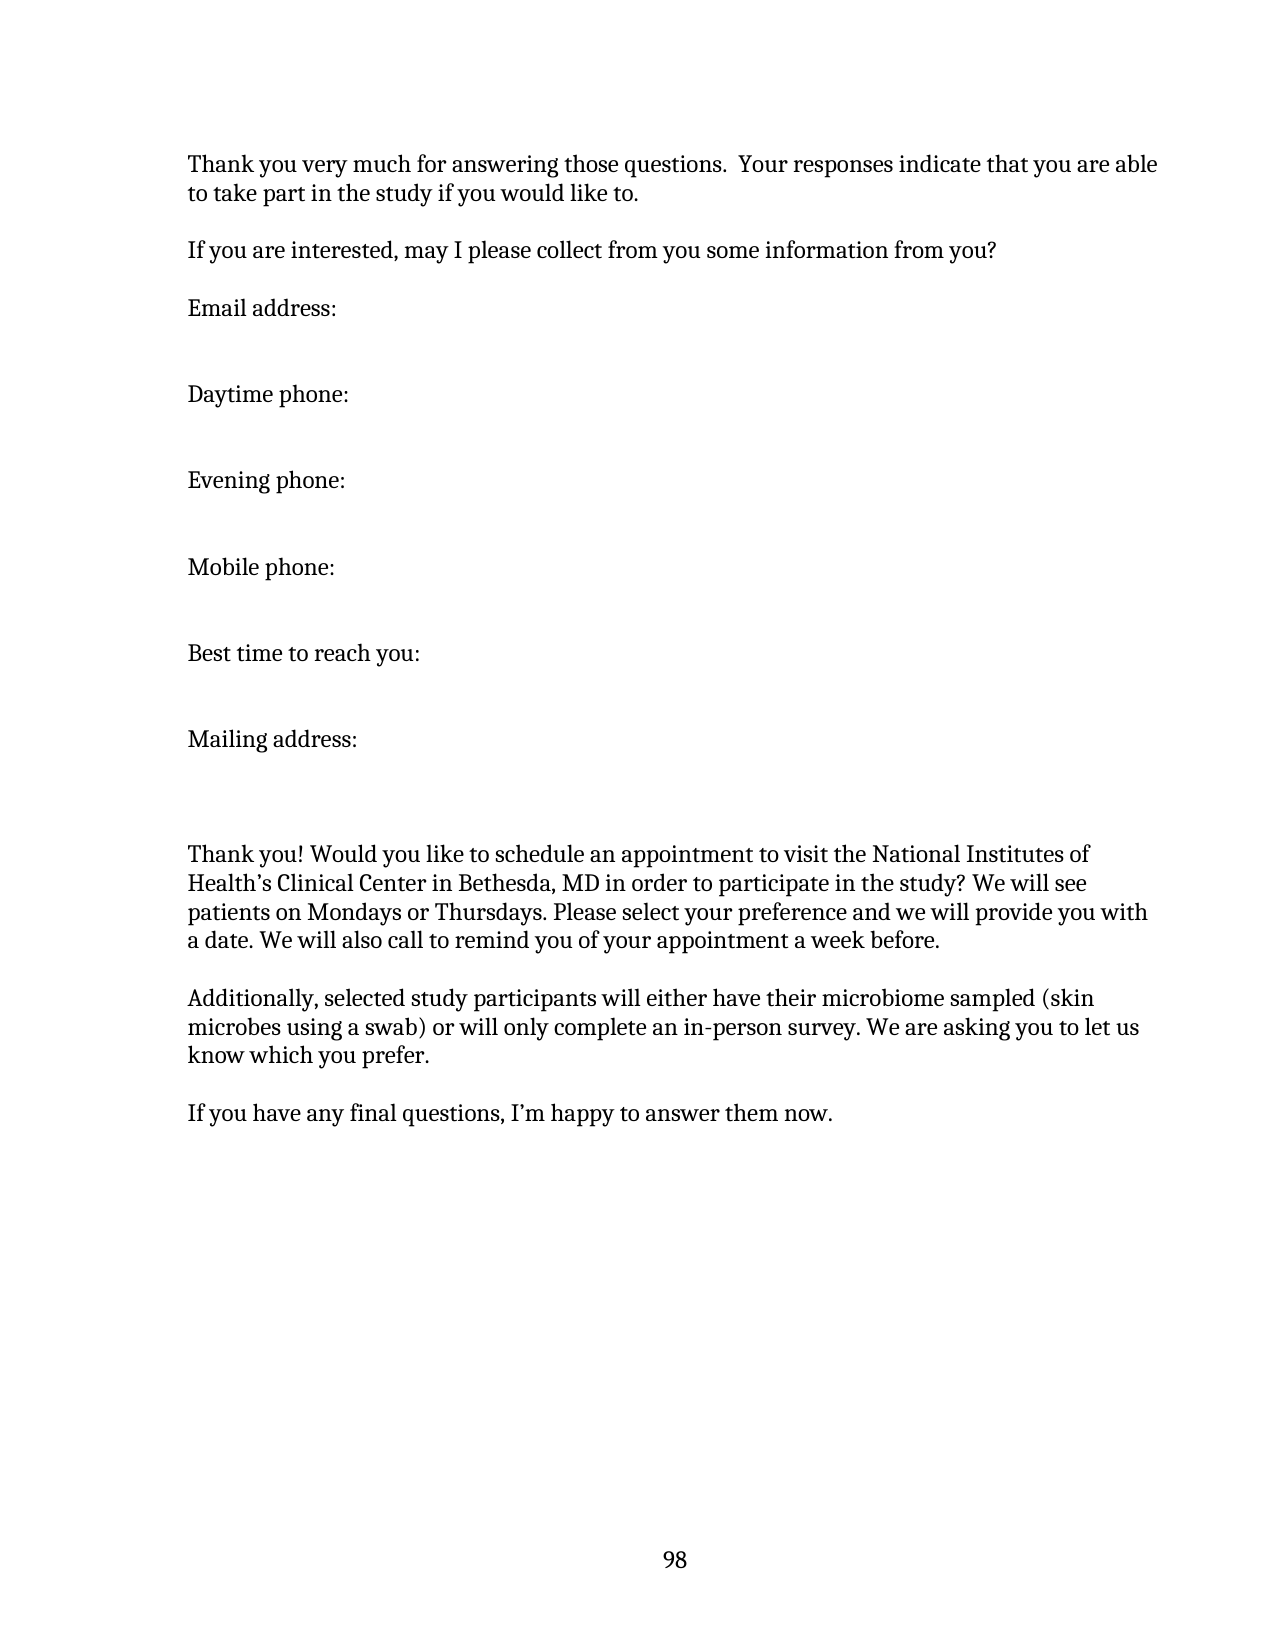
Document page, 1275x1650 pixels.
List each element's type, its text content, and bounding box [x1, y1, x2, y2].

text Thank you very much for answering those questions. Your responses indicate that you are able to take part in the study if you would like to. [187, 150, 1162, 207]
text Best time to reach you: [187, 639, 1162, 667]
text Mobile phone: [187, 552, 1162, 581]
text Daytime phone: [187, 380, 1162, 409]
text Email address: [187, 294, 1162, 322]
text Mailing address: [187, 725, 1162, 754]
text If you have any final questions, I’m happy to answer them now. [187, 1099, 1162, 1127]
text Additionally, selected study participants will either have their microbiome sampled (skin microbes using a swab) or will only complete an in-person survey. We are asking you to let us know which you prefer. [187, 984, 1162, 1070]
text If you are interested, may I please collect from you some information from you? [187, 236, 1162, 265]
text Evening phone: [187, 466, 1162, 495]
text Thank you! Would you like to schedule an appointment to visit the National Institutes of Health’s Clinical Center in Bethesda, MD in order to participate in the study? We will see patients on Mondays or Thursdays. Please select your preference and we will provide you with a date. We will also call to remind you of your appointment a week before. [187, 840, 1162, 955]
